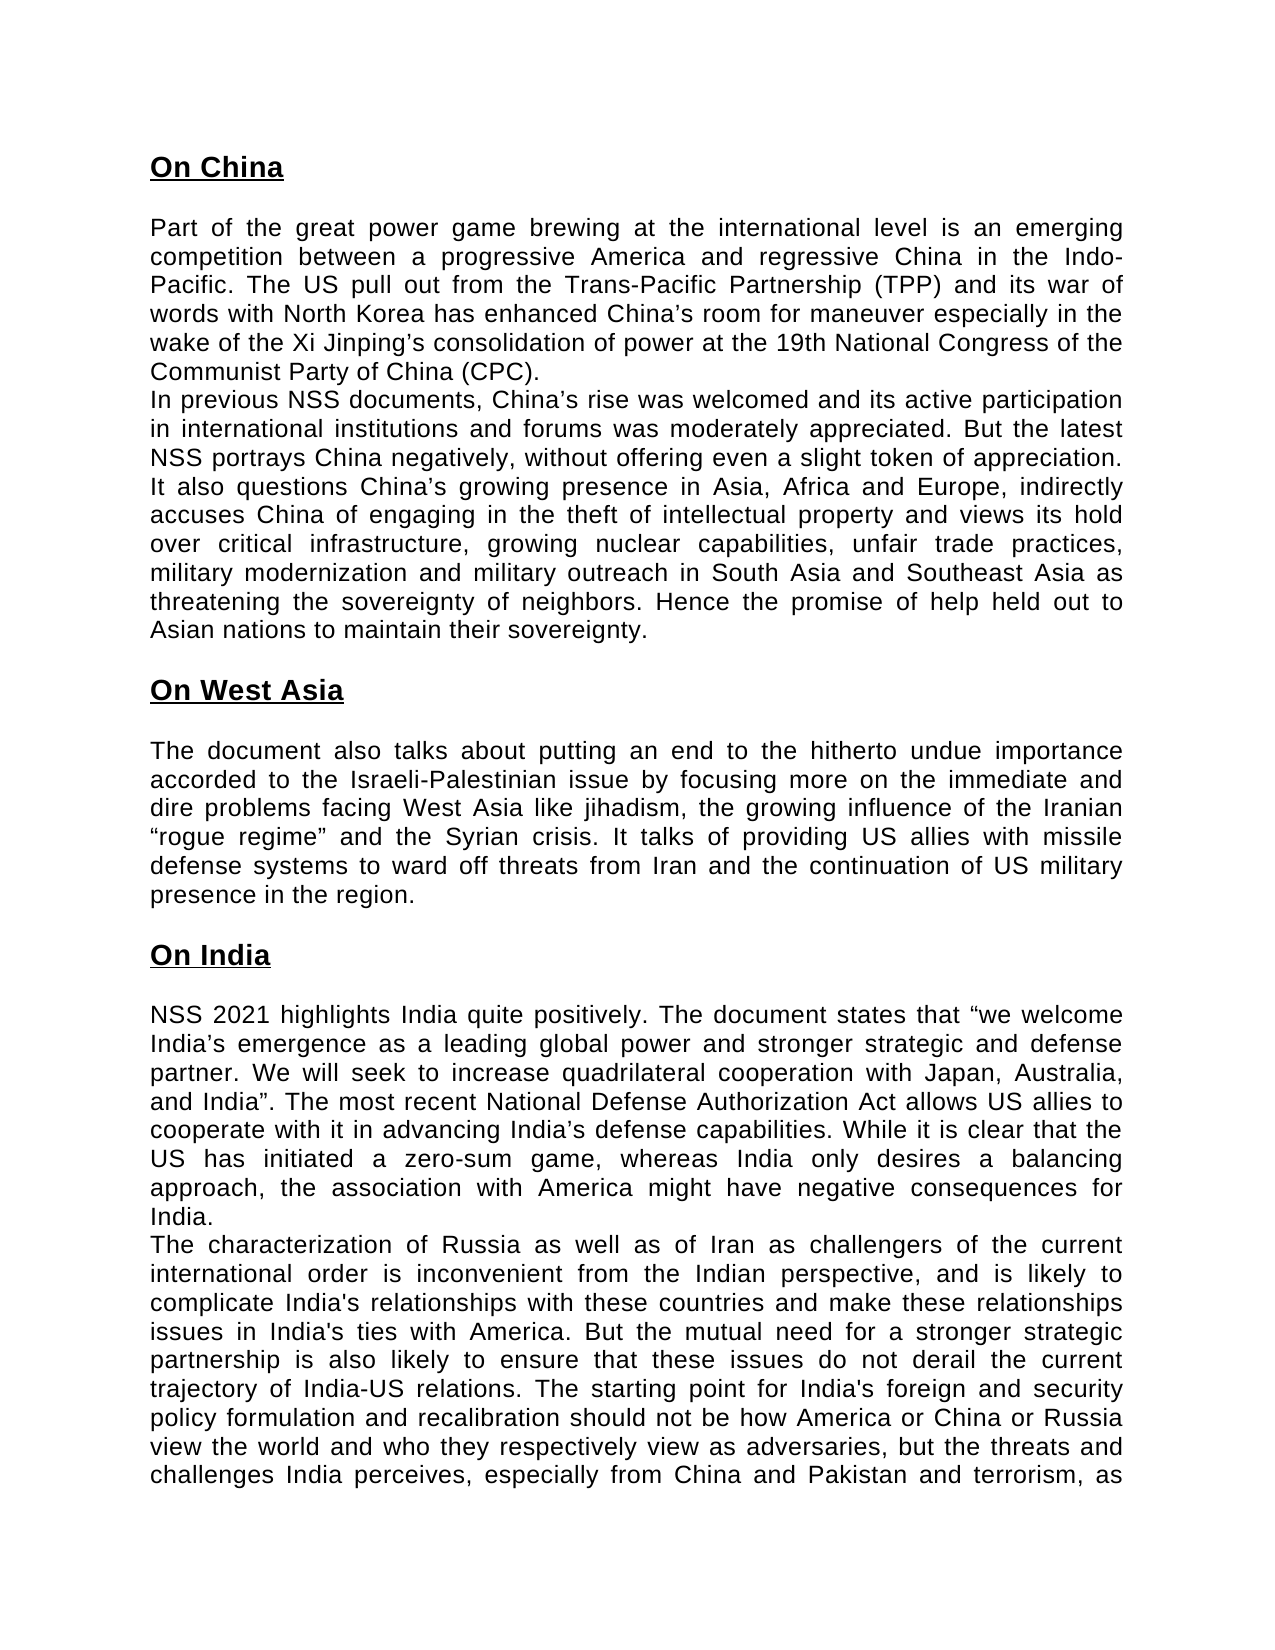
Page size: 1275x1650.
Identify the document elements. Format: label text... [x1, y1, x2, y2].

text NSS 2021 highlights India quite positively. The document states that “we welcome India’s emergence as a leading global power and stronger strategic and defense partner. We will seek to increase quadrilateral cooperation with Japan, Australia, and India”. The most recent National Defense Authorization Act allows US allies to cooperate with it in advancing India’s defense capabilities. While it is clear that the US has initiated a zero-sum game, whereas India only desires a balancing approach, the association with America might have negative consequences for India. [150, 1000, 1125, 1230]
text On West Asia [150, 673, 1125, 707]
text The document also talks about putting an end to the hitherto undue importance accorded to the Israeli-Palestinian issue by focusing more on the immediate and dire problems facing West Asia like jihadism, the growing influence of the Iranian “rogue regime” and the Syrian crisis. It talks of providing US allies with missile defense systems to ward off threats from Iran and the continuation of US military presence in the region. [150, 736, 1125, 908]
text On India [150, 937, 1125, 971]
text On China [150, 150, 1125, 183]
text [150, 1230, 1125, 1489]
text Part of the great power game brewing at the international level is an emerging competition between a progressive America and regressive China in the Indo-Pacific. The US pull out from the Trans-Pacific Partnership (TPP) and its war of words with North Korea has enhanced China’s room for maneuver especially in the wake of the Xi Jinping’s consolidation of power at the 19th National Congress of the Communist Party of China (CPC). [150, 213, 1125, 385]
text In previous NSS documents, China’s rise was welcomed and its active participation in international institutions and forums was moderately appreciated. But the latest NSS portrays China negatively, without offering even a slight token of appreciation. It also questions China’s growing presence in Asia, Africa and Europe, indirectly accuses China of engaging in the theft of intellectual property and views its hold over critical infrastructure, growing nuclear capabilities, unfair trade practices, military modernization and military outreach in South Asia and Southeast Asia as threatening the sovereignty of neighbors. Hence the promise of help held out to Asian nations to maintain their sovereignty. [150, 385, 1125, 644]
